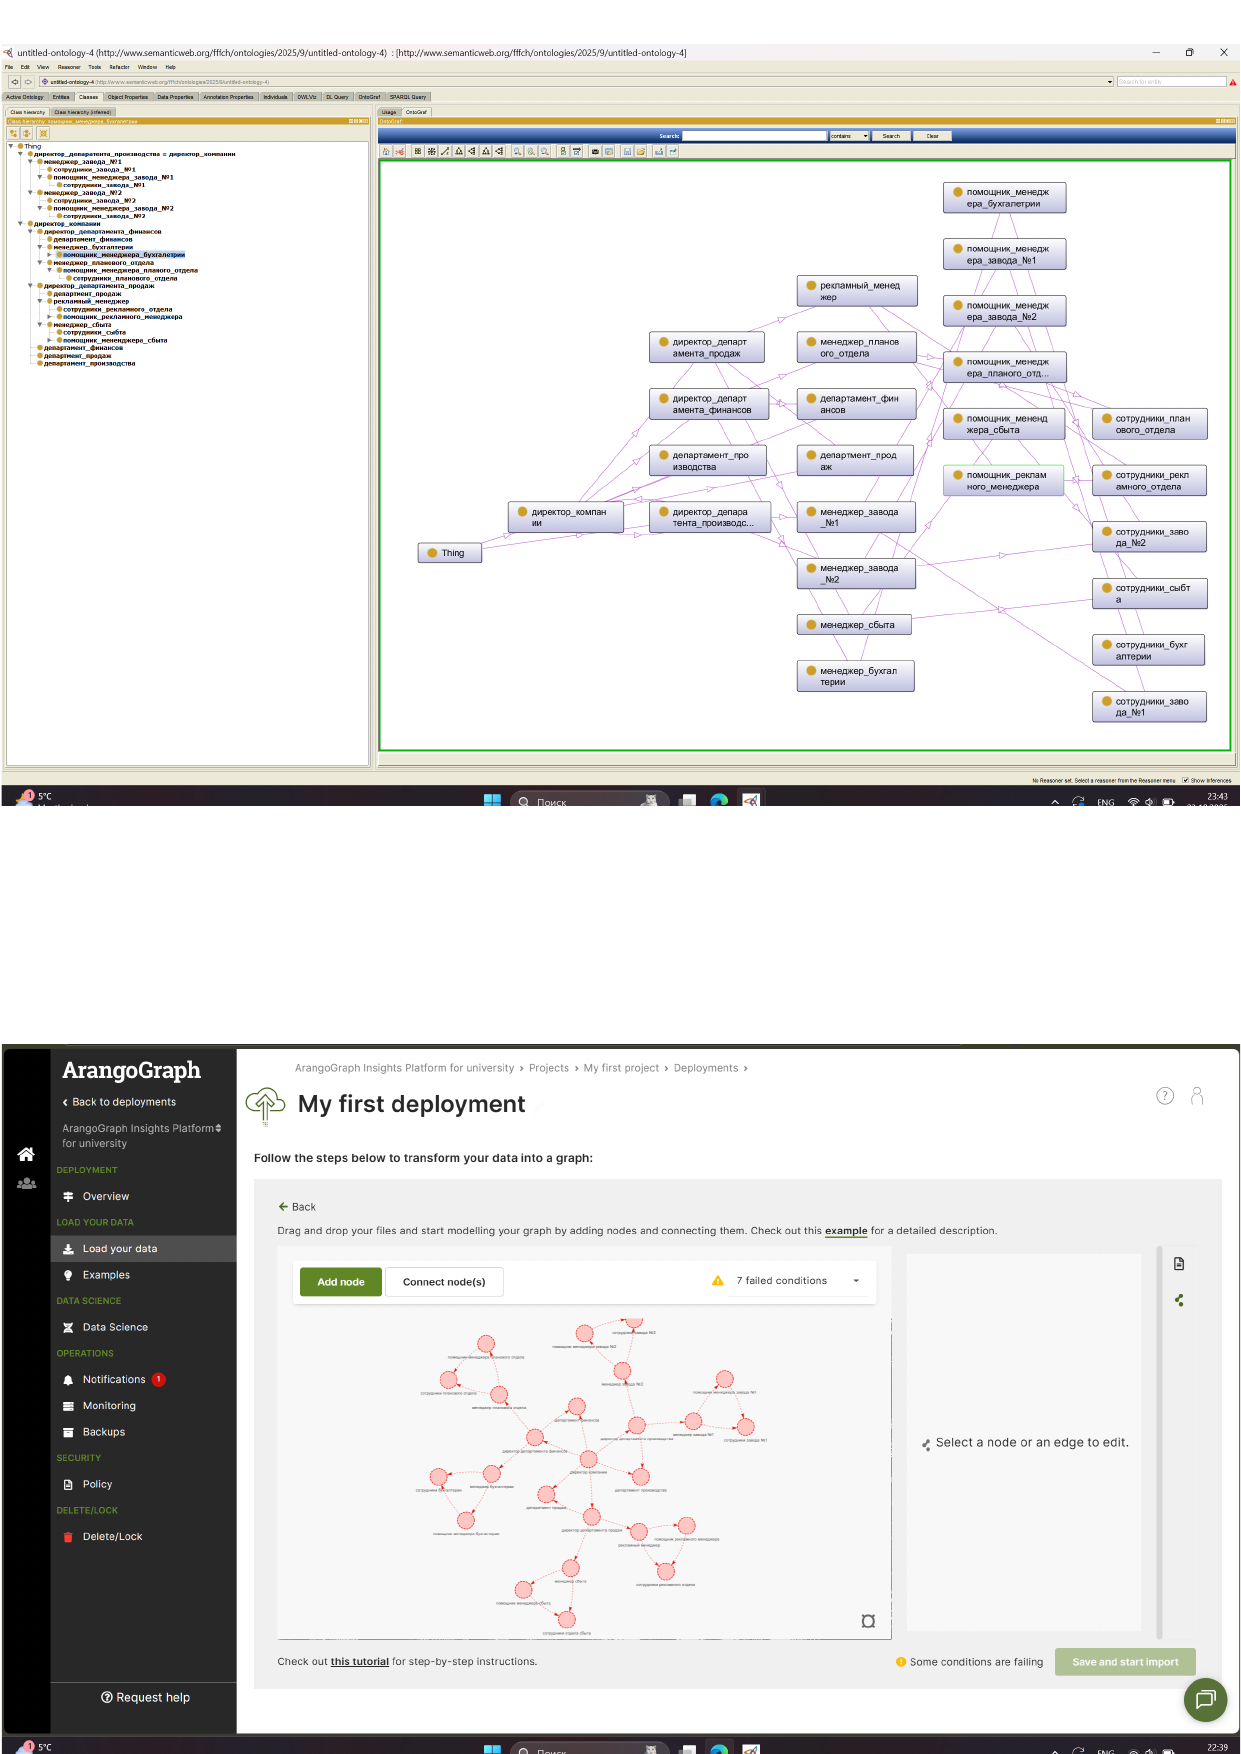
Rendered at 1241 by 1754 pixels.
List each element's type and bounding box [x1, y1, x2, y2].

picture [1, 1044, 1241, 1754]
picture [1, 44, 1240, 806]
